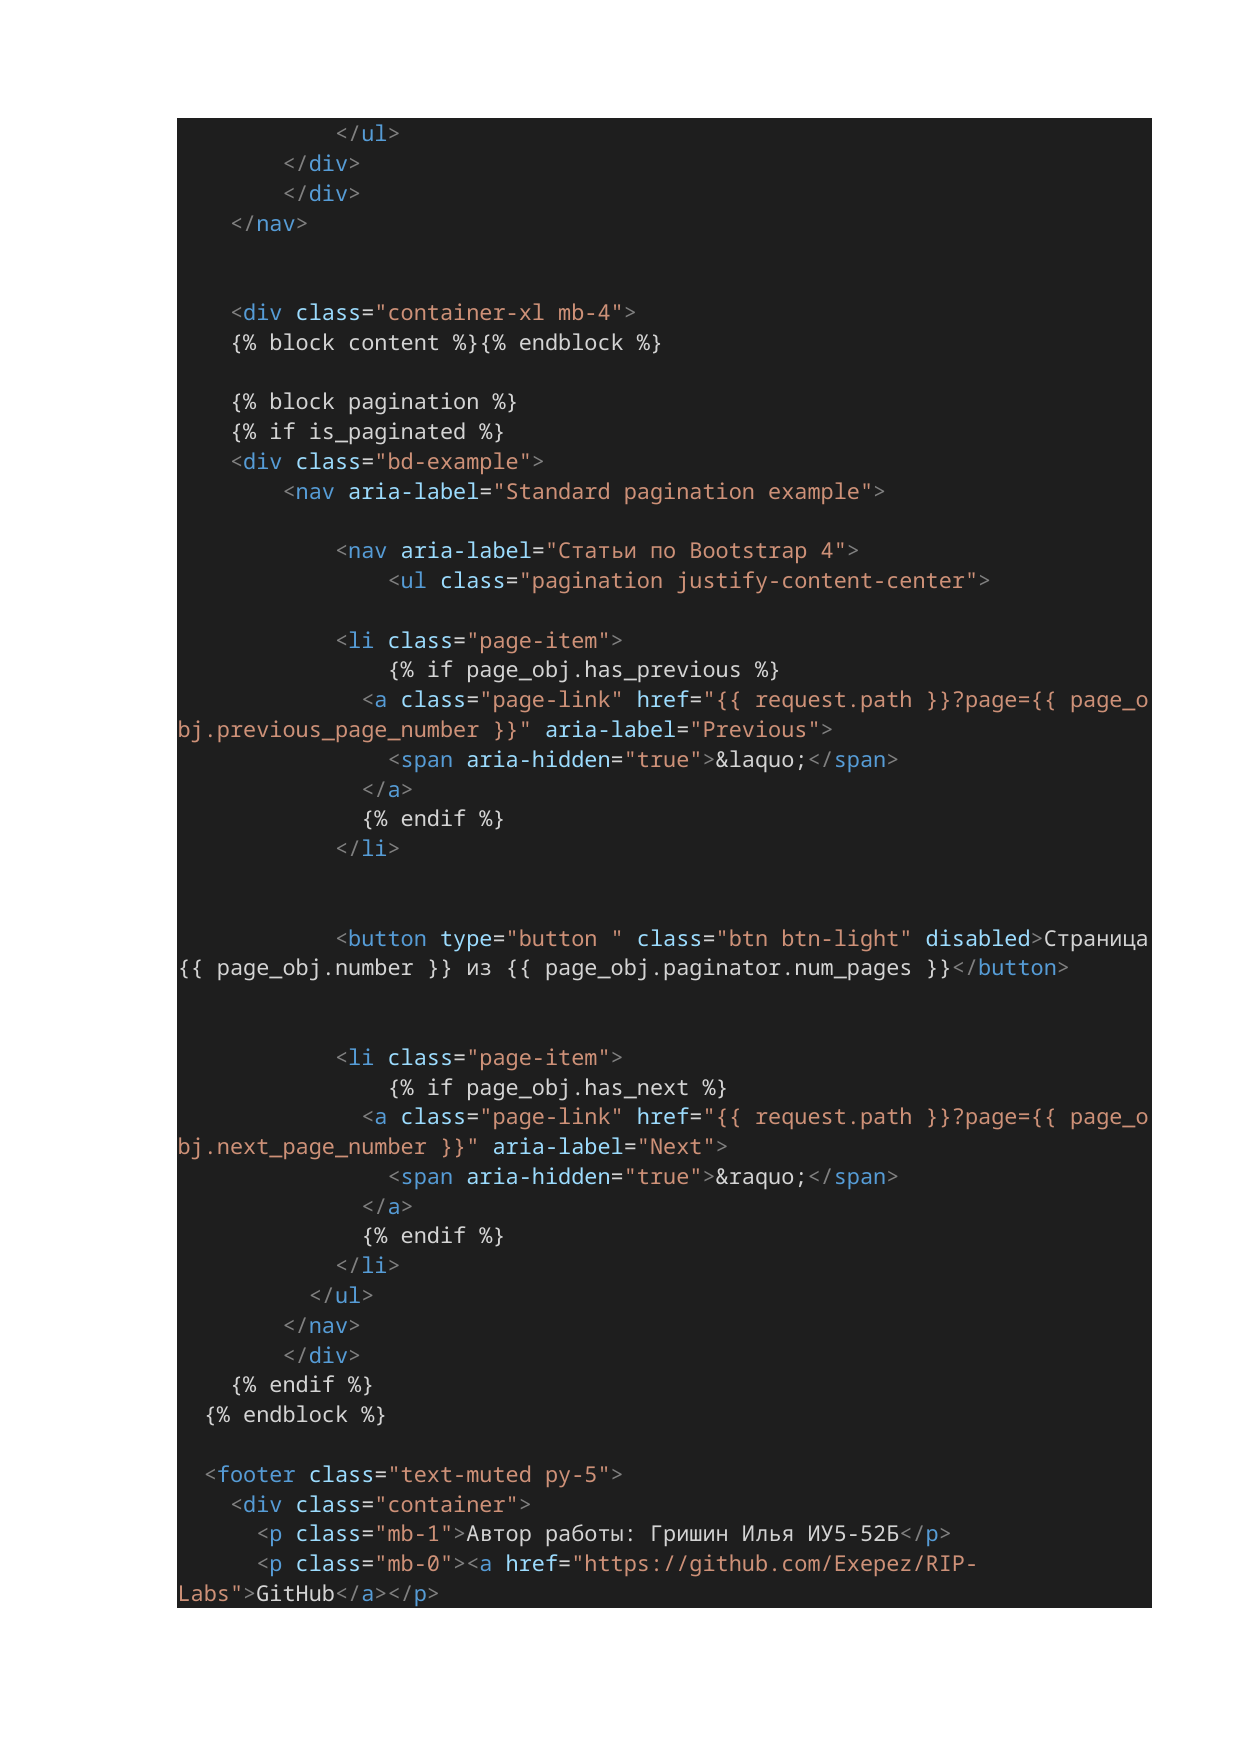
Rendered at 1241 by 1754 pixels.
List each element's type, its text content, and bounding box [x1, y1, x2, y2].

text <a class="page-link" href="{{ request.path }}?page={{ page_obj.next_page_number }}" aria-label="Next"> [177, 1101, 1152, 1161]
text <ul class="pagination justify-content-center"> [177, 565, 1152, 595]
text {% block content %}{% endblock %} [177, 327, 1152, 356]
text </li> [177, 1250, 1152, 1280]
text </div> [177, 1339, 1152, 1369]
text {% endif %} [177, 1369, 1152, 1399]
text <footer class="text-muted py-5"> [177, 1459, 1152, 1488]
text {% endblock %} [177, 1399, 1152, 1429]
text <span aria-hidden="true">&laquo;</span> [177, 744, 1152, 773]
text </ul> [177, 1280, 1152, 1310]
text <nav aria-label="Статьи по Bootstrap 4"> [177, 535, 1152, 565]
text {% if page_obj.has_previous %} [177, 654, 1152, 684]
text </nav> [177, 1310, 1152, 1339]
text <p class="mb-0"><a href="https://github.com/Exepez/RIP-Labs">GitHub</a></p> [177, 1548, 1152, 1608]
text <button type="button " class="btn btn-light" disabled>Страница {{ page_obj.number }} из {{ page_obj.paginator.num_pages }}</button> [177, 922, 1152, 982]
text {% if is_paginated %} [177, 416, 1152, 446]
text <nav aria-label="Standard pagination example"> [177, 476, 1152, 505]
text {% if page_obj.has_next %} [177, 1071, 1152, 1101]
text {% endif %} [177, 803, 1152, 833]
text </li> [177, 833, 1152, 863]
text <div class="container"> [177, 1488, 1152, 1518]
text <li class="page-item"> [177, 624, 1152, 654]
text <div class="bd-example"> [177, 446, 1152, 476]
text {% endif %} [177, 1220, 1152, 1250]
text </div> [177, 178, 1152, 207]
text <a class="page-link" href="{{ request.path }}?page={{ page_obj.previous_page_number }}" aria-label="Previous"> [177, 684, 1152, 744]
text <p class="mb-1">Автор работы: Гришин Илья ИУ5-52Б</p> [177, 1518, 1152, 1548]
text </div> [177, 148, 1152, 178]
text </a> [177, 773, 1152, 803]
text </ul> [177, 118, 1152, 148]
text </a> [177, 1191, 1152, 1220]
text <div class="container-xl mb-4"> [177, 297, 1152, 327]
text {% block pagination %} [177, 386, 1152, 416]
text <span aria-hidden="true">&raquo;</span> [177, 1161, 1152, 1191]
text <li class="page-item"> [177, 1042, 1152, 1071]
text </nav> [177, 207, 1152, 237]
